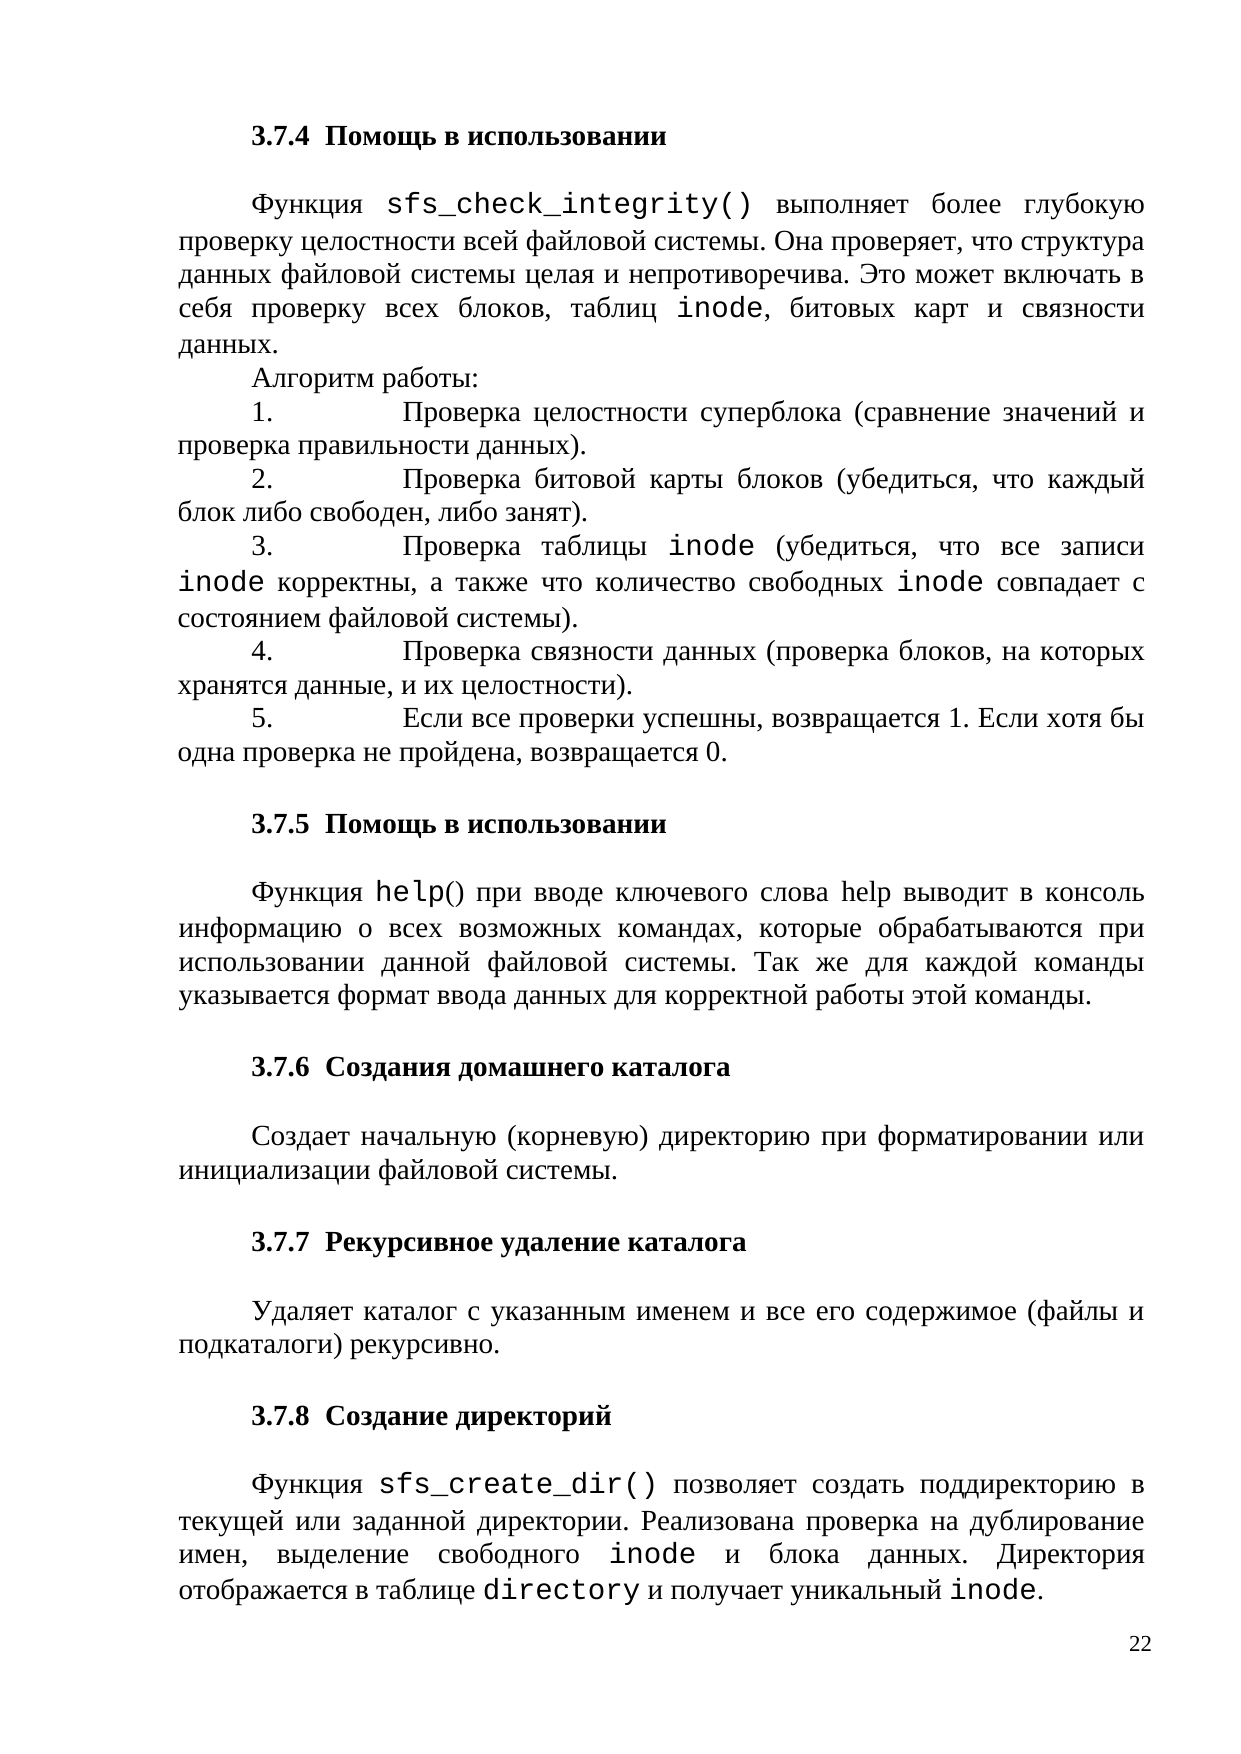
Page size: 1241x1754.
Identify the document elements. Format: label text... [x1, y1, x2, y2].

subtitle Рекурсивное удаление каталога [251, 1224, 1145, 1258]
list Проверка связности данных (проверка блоков, на которых хранятся данные, и их целостности). [177, 633, 1145, 701]
list Проверка таблицы inode (убедиться, что все записи inode корректны, а также что количество свободных inode совпадает с состоянием файловой системы). [177, 528, 1145, 633]
text Алгоритм работы: [178, 360, 1145, 393]
list Проверка целостности суперблока (сравнение значений и проверка правильности данных). [177, 394, 1145, 461]
subtitle Создания домашнего каталога [251, 1049, 1145, 1082]
subtitle Помощь в использовании [251, 118, 1145, 152]
text Функция sfs_create_dir() позволяет создать поддиректорию в текущей или заданной директории. Реализована проверка на дублирование имен, выделение свободного inode и блока данных. Директория отображается в таблице directory и получает уникальный inode. [178, 1467, 1145, 1608]
list Если все проверки успешны, возвращается 1. Если хотя бы одна проверка не пройдена, возвращается 0. [177, 701, 1145, 768]
subtitle Помощь в использовании [251, 806, 1145, 839]
subtitle Создание директорий [251, 1398, 1145, 1432]
text Создает начальную (корневую) директорию при форматировании или инициализации файловой системы. [178, 1118, 1145, 1185]
text Удаляет каталог с указанным именем и все его содержимое (файлы и подкаталоги) рекурсивно. [178, 1293, 1145, 1360]
list Проверка битовой карты блоков (убедиться, что каждый блок либо свободен, либо занят). [177, 461, 1145, 528]
text Функция help() при вводе ключевого слова help выводит в консоль информацию о всех возможных командах, которые обрабатываются при использовании данной файловой системы. Так же для каждой команды указывается формат ввода данных для корректной работы этой команды. [178, 874, 1145, 1011]
